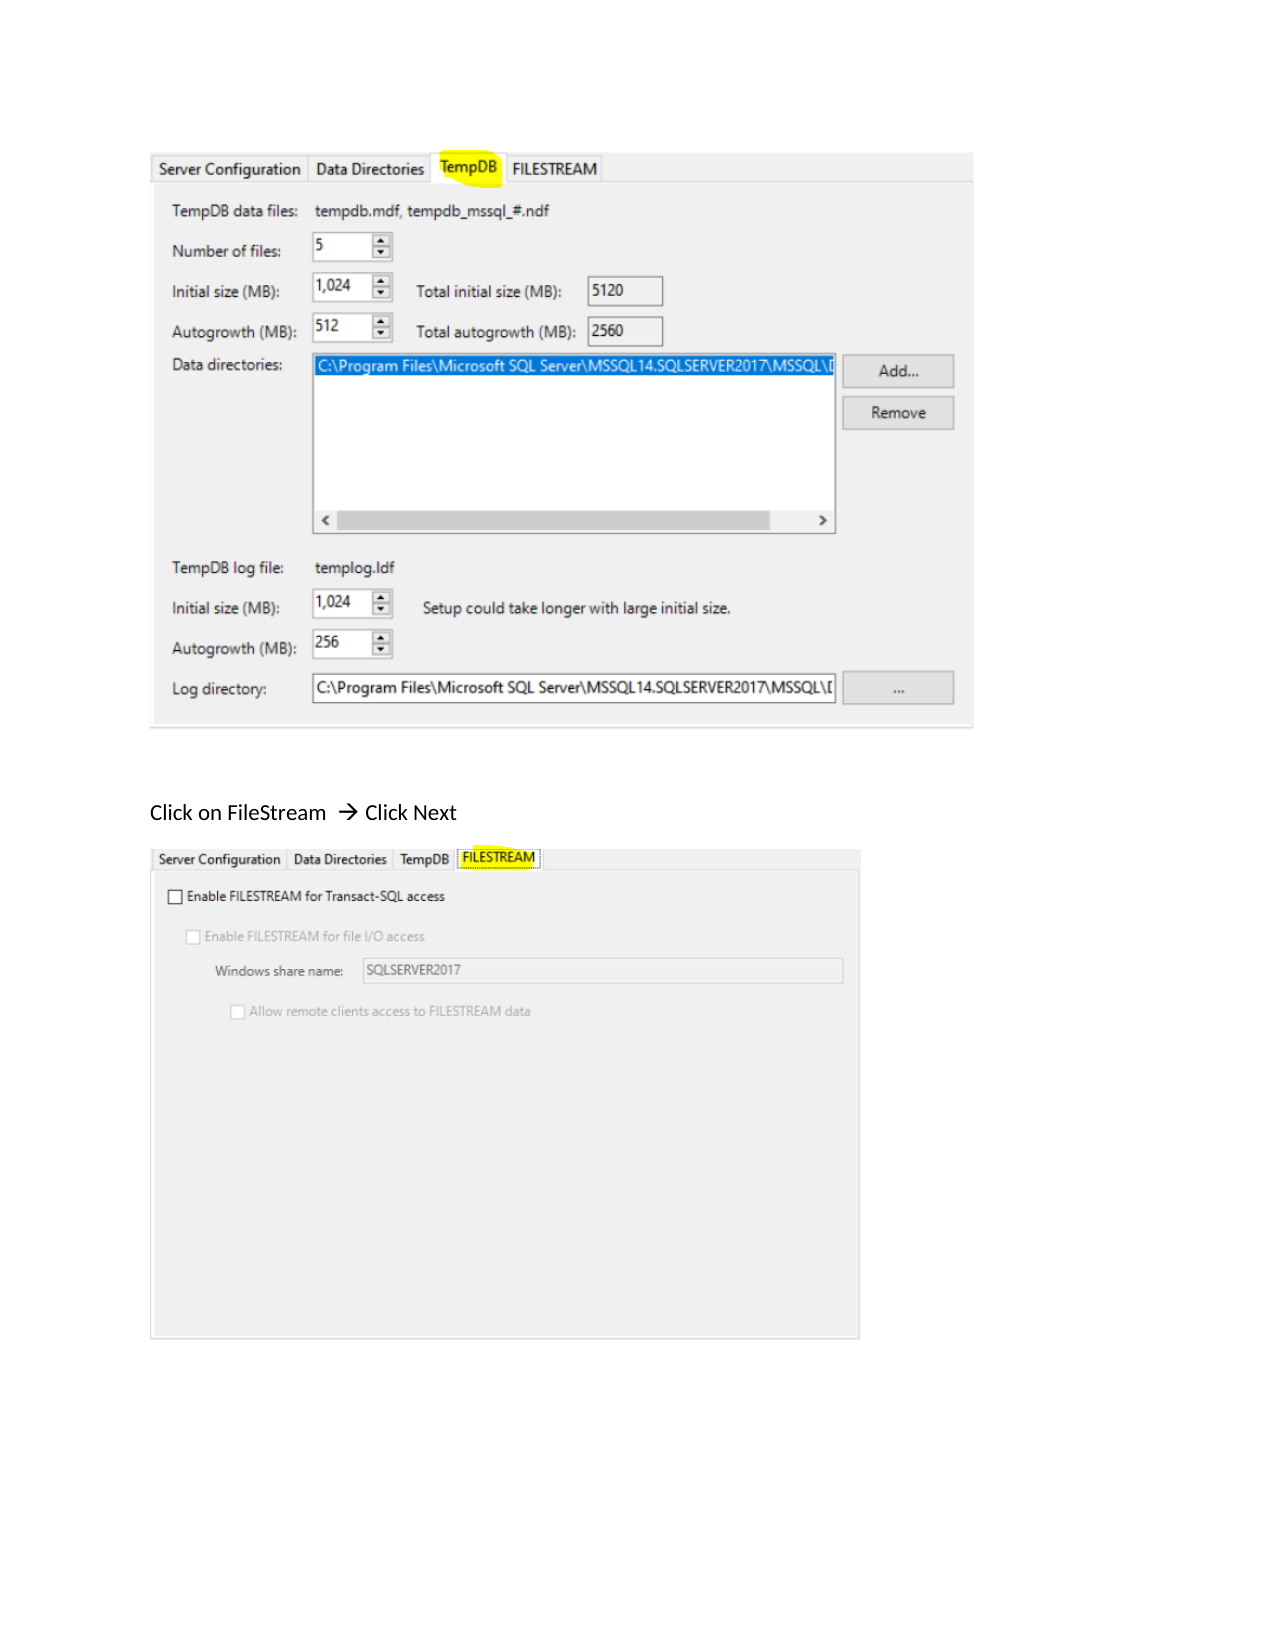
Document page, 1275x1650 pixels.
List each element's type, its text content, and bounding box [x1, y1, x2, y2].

text Click on FileStream Click Next [150, 798, 1125, 826]
picture [150, 845, 863, 1341]
picture [150, 150, 974, 733]
